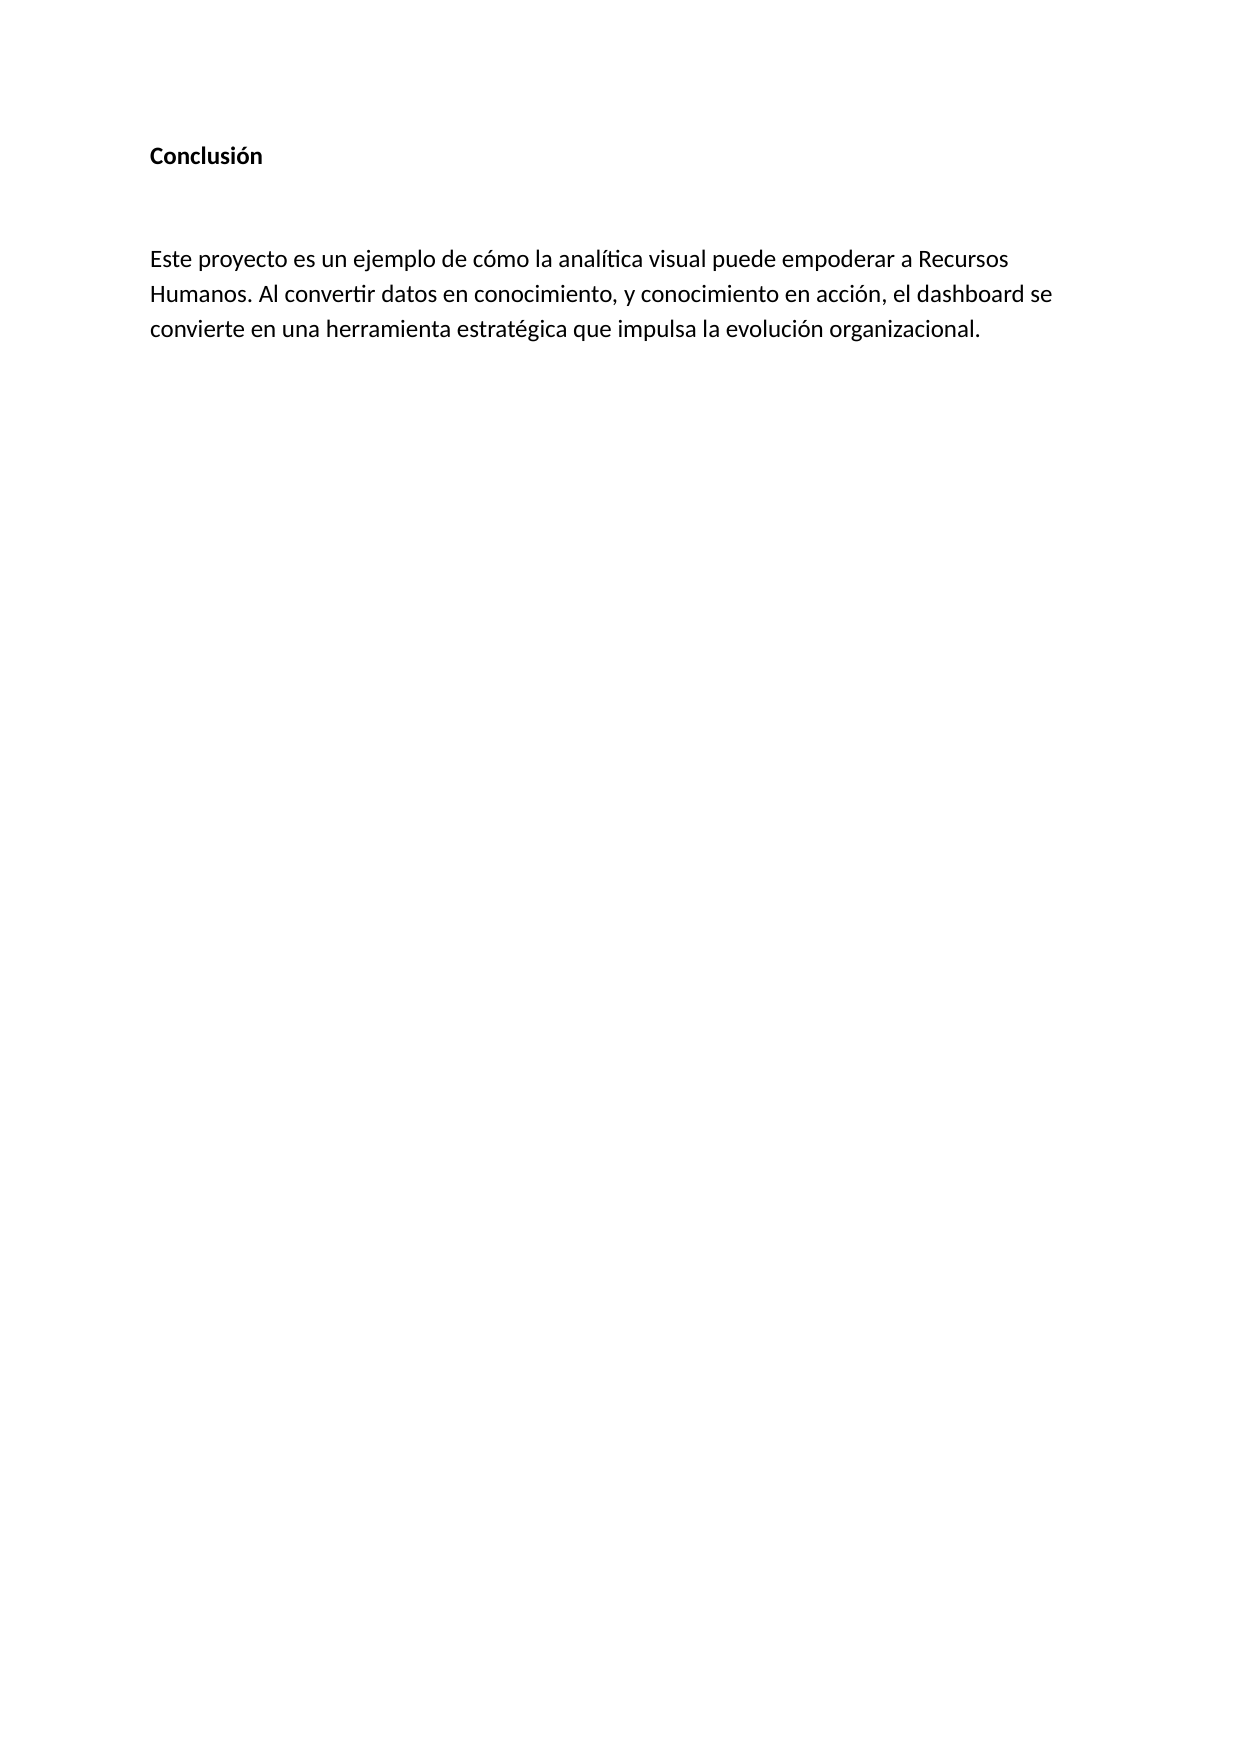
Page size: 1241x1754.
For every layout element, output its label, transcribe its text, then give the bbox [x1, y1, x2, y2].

text Este proyecto es un ejemplo de cómo la analítica visual puede empoderar a Recursos Humanos. Al convertir datos en conocimiento, y conocimiento en acción, el dashboard se convierte en una herramienta estratégica que impulsa la evolución organizacional. [150, 244, 1090, 344]
text Conclusión [150, 140, 1090, 171]
